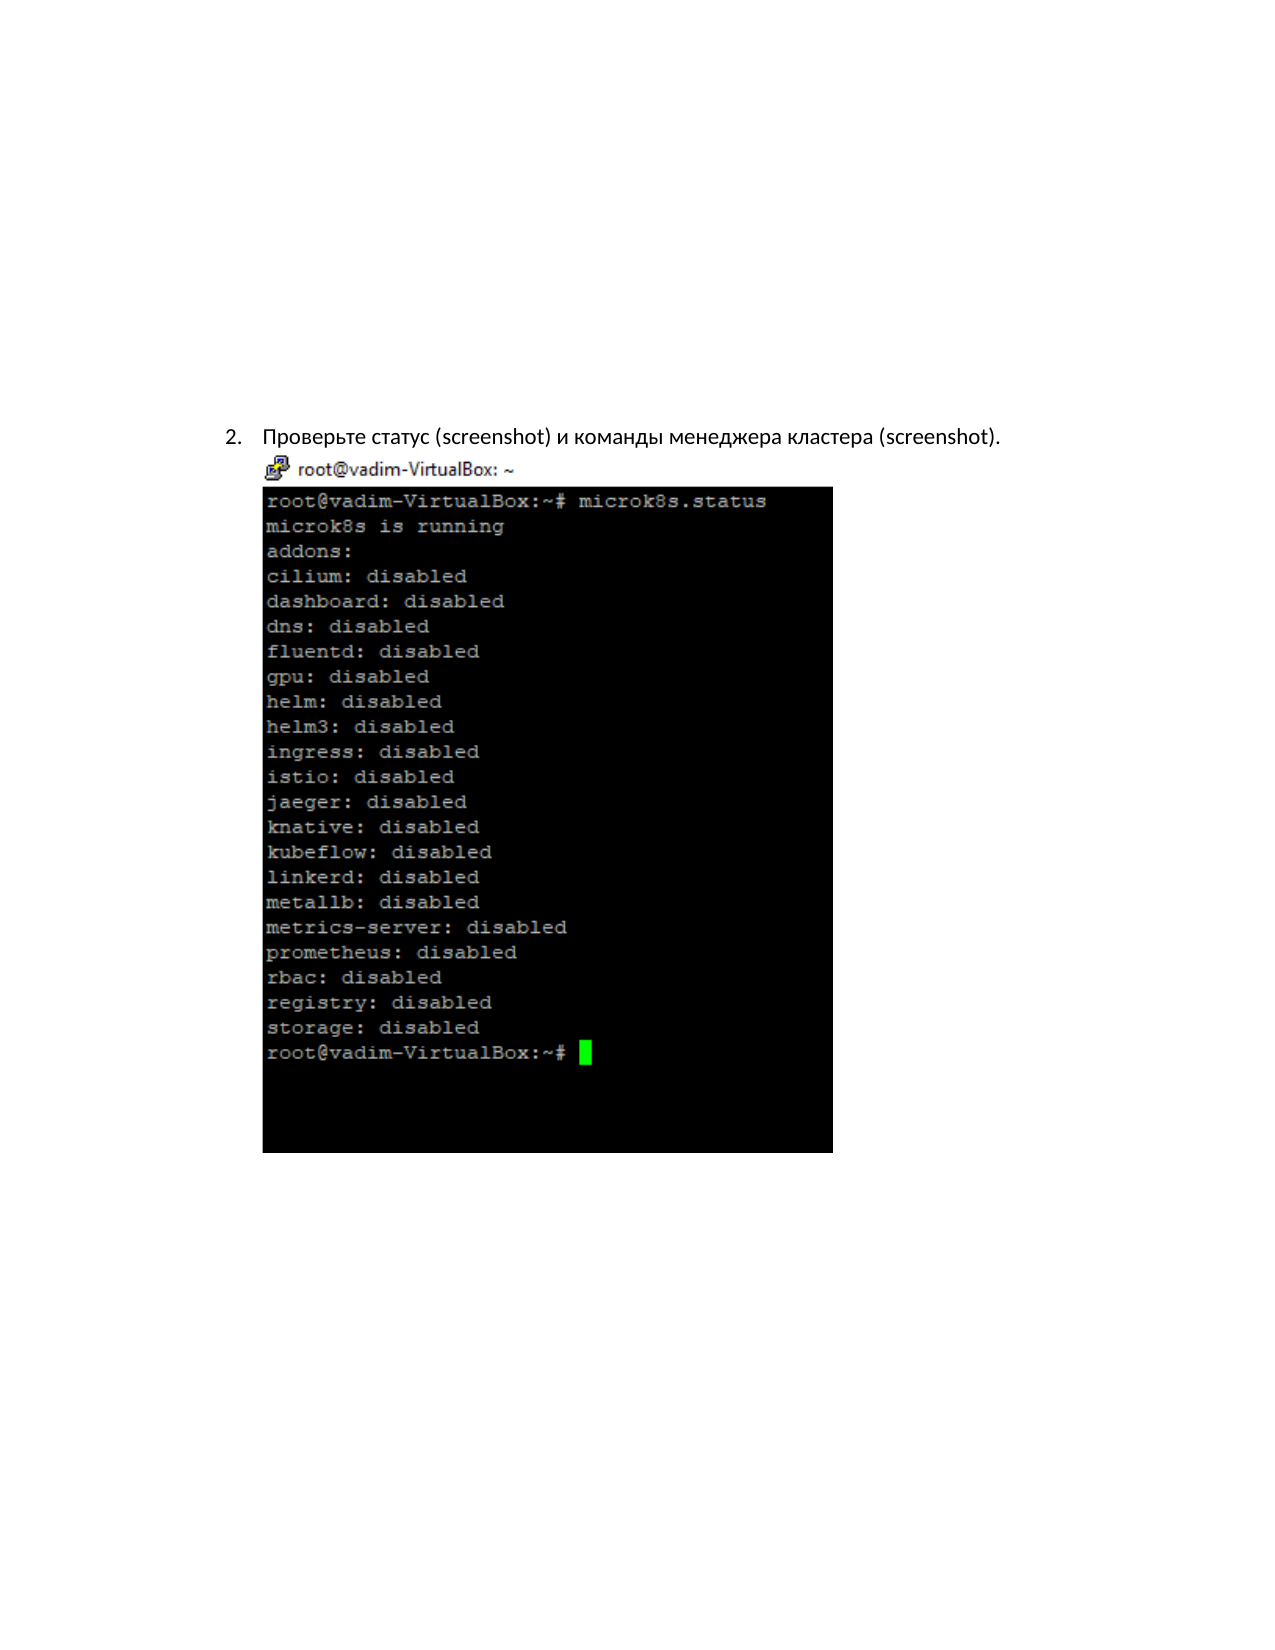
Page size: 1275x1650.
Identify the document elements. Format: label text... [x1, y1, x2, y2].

picture [262, 452, 833, 1153]
list Проверьте статус (screenshot) и команды менеджера кластера (screenshot). [225, 422, 1125, 450]
